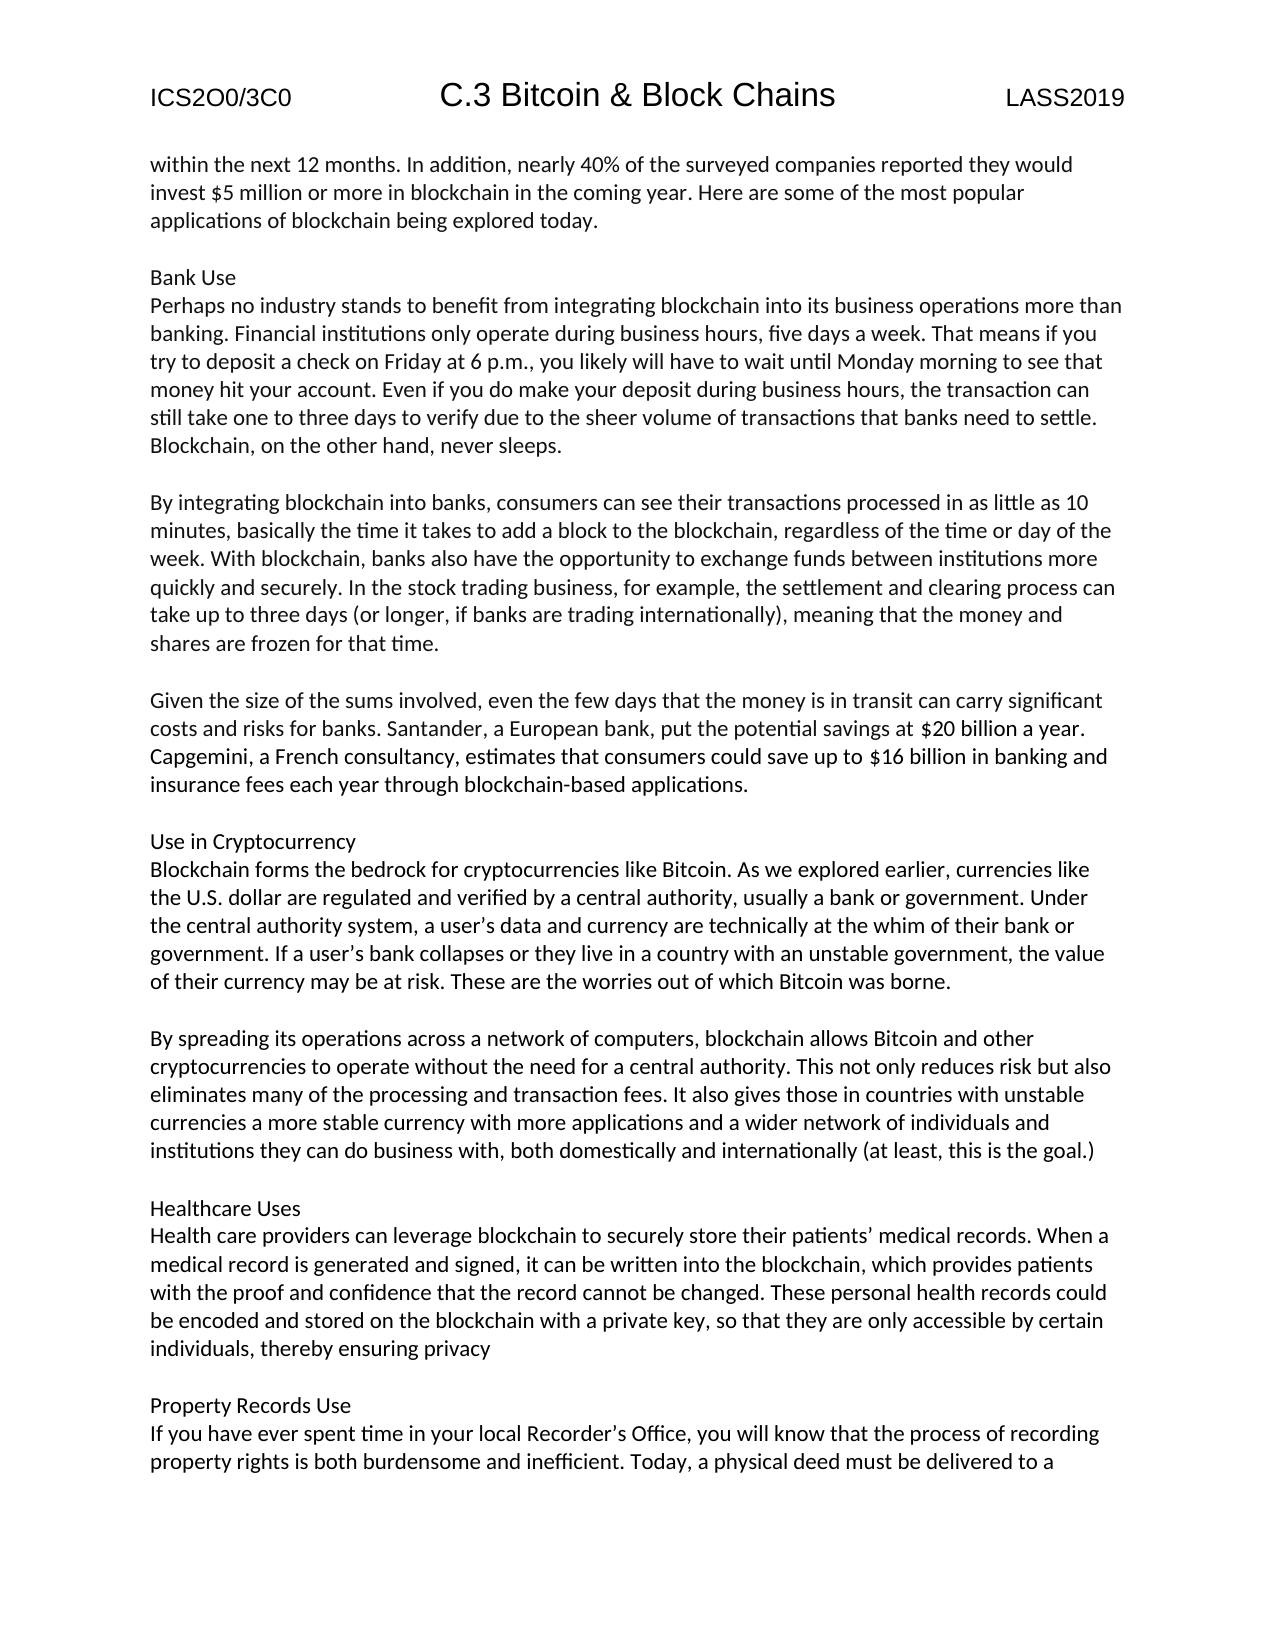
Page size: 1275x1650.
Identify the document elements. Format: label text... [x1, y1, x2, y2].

subtitle Bank Use [150, 263, 1125, 291]
text Given the size of the sums involved, even the few days that the money is in transit can carry significant costs and risks for banks. Santander, a European bank, put the potential savings at $20 billion a year. Capgemini, a French consultancy, estimates that consumers could save up to $16 billion in banking and insurance fees each year through blockchain-based applications. [150, 686, 1125, 798]
subtitle Property Records Use [150, 1391, 1125, 1419]
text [150, 1419, 1125, 1475]
text Health care providers can leverage blockchain to securely store their patients’ medical records. When a medical record is generated and signed, it can be written into the blockchain, which provides patients with the proof and confidence that the record cannot be changed. These personal health records could be encoded and stored on the blockchain with a private key, so that they are only accessible by certain individuals, thereby ensuring privacy [150, 1222, 1125, 1362]
subtitle Healthcare Uses [150, 1194, 1125, 1222]
text By spreading its operations across a network of computers, blockchain allows Bitcoin and other cryptocurrencies to operate without the need for a central authority. This not only reduces risk but also eliminates many of the processing and transaction fees. It also gives those in countries with unstable currencies a more stable currency with more applications and a wider network of individuals and institutions they can do business with, both domestically and internationally (at least, this is the goal.) [150, 1024, 1125, 1164]
text Blockchain forms the bedrock for cryptocurrencies like Bitcoin. As we explored earlier, currencies like the U.S. dollar are regulated and verified by a central authority, usually a bank or government. Under the central authority system, a user’s data and currency are technically at the whim of their bank or government. If a user’s bank collapses or they live in a country with an unstable government, the value of their currency may be at risk. These are the worries out of which Bitcoin was borne. [150, 855, 1125, 995]
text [150, 150, 1125, 234]
text Perhaps no industry stands to benefit from integrating blockchain into its business operations more than banking. Financial institutions only operate during business hours, five days a week. That means if you try to deposit a check on Friday at 6 p.m., you likely will have to wait until Monday morning to see that money hit your account. Even if you do make your deposit during business hours, the transaction can still take one to three days to verify due to the sheer volume of transactions that banks need to settle. Blockchain, on the other hand, never sleeps. [150, 291, 1125, 459]
subtitle Use in Cryptocurrency [150, 827, 1125, 855]
text By integrating blockchain into banks, consumers can see their transactions processed in as little as 10 minutes, basically the time it takes to add a block to the blockchain, regardless of the time or day of the week. With blockchain, banks also have the opportunity to exchange funds between institutions more quickly and securely. In the stock trading business, for example, the settlement and clearing process can take up to three days (or longer, if banks are trading internationally), meaning that the money and shares are frozen for that time. [150, 488, 1125, 657]
